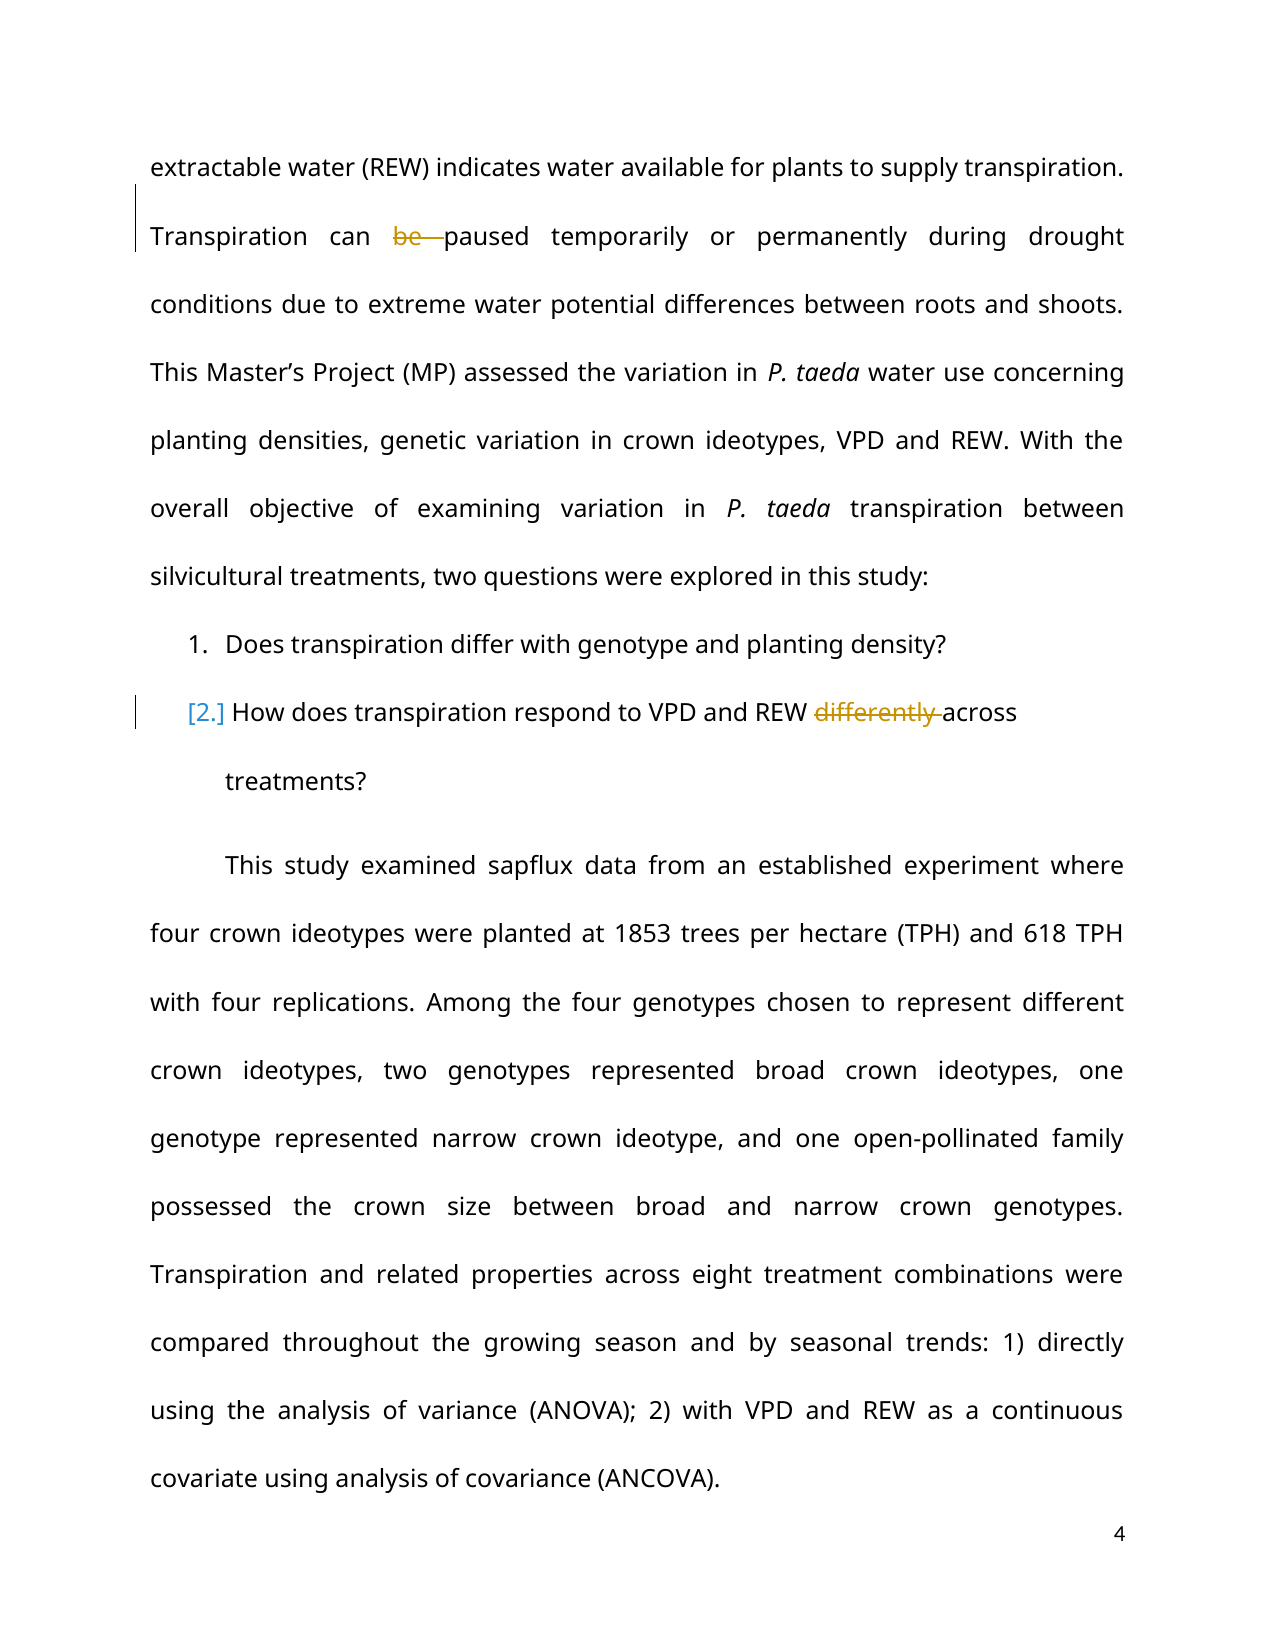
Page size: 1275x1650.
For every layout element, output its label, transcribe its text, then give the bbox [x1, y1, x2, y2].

list How does transpiration respond to VPD and REW across treatments? [187, 695, 1125, 797]
list Does transpiration differ with genotype and planting density? [187, 627, 1125, 661]
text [150, 150, 1125, 593]
text This study examined sapflux data from an established experiment where four crown ideotypes were planted at 1853 trees per hectare (TPH) and 618 TPH with four replications. Among the four genotypes chosen to represent different crown ideotypes, two genotypes represented broad crown ideotypes, one genotype represented narrow crown ideotype, and one open-pollinated family possessed the crown size between broad and narrow crown genotypes. Transpiration and related properties across eight treatment combinations were compared throughout the growing season and by seasonal trends: 1) directly using the analysis of variance (ANOVA); 2) with VPD and REW as a continuous covariate using analysis of covariance (ANCOVA). [150, 848, 1125, 1495]
